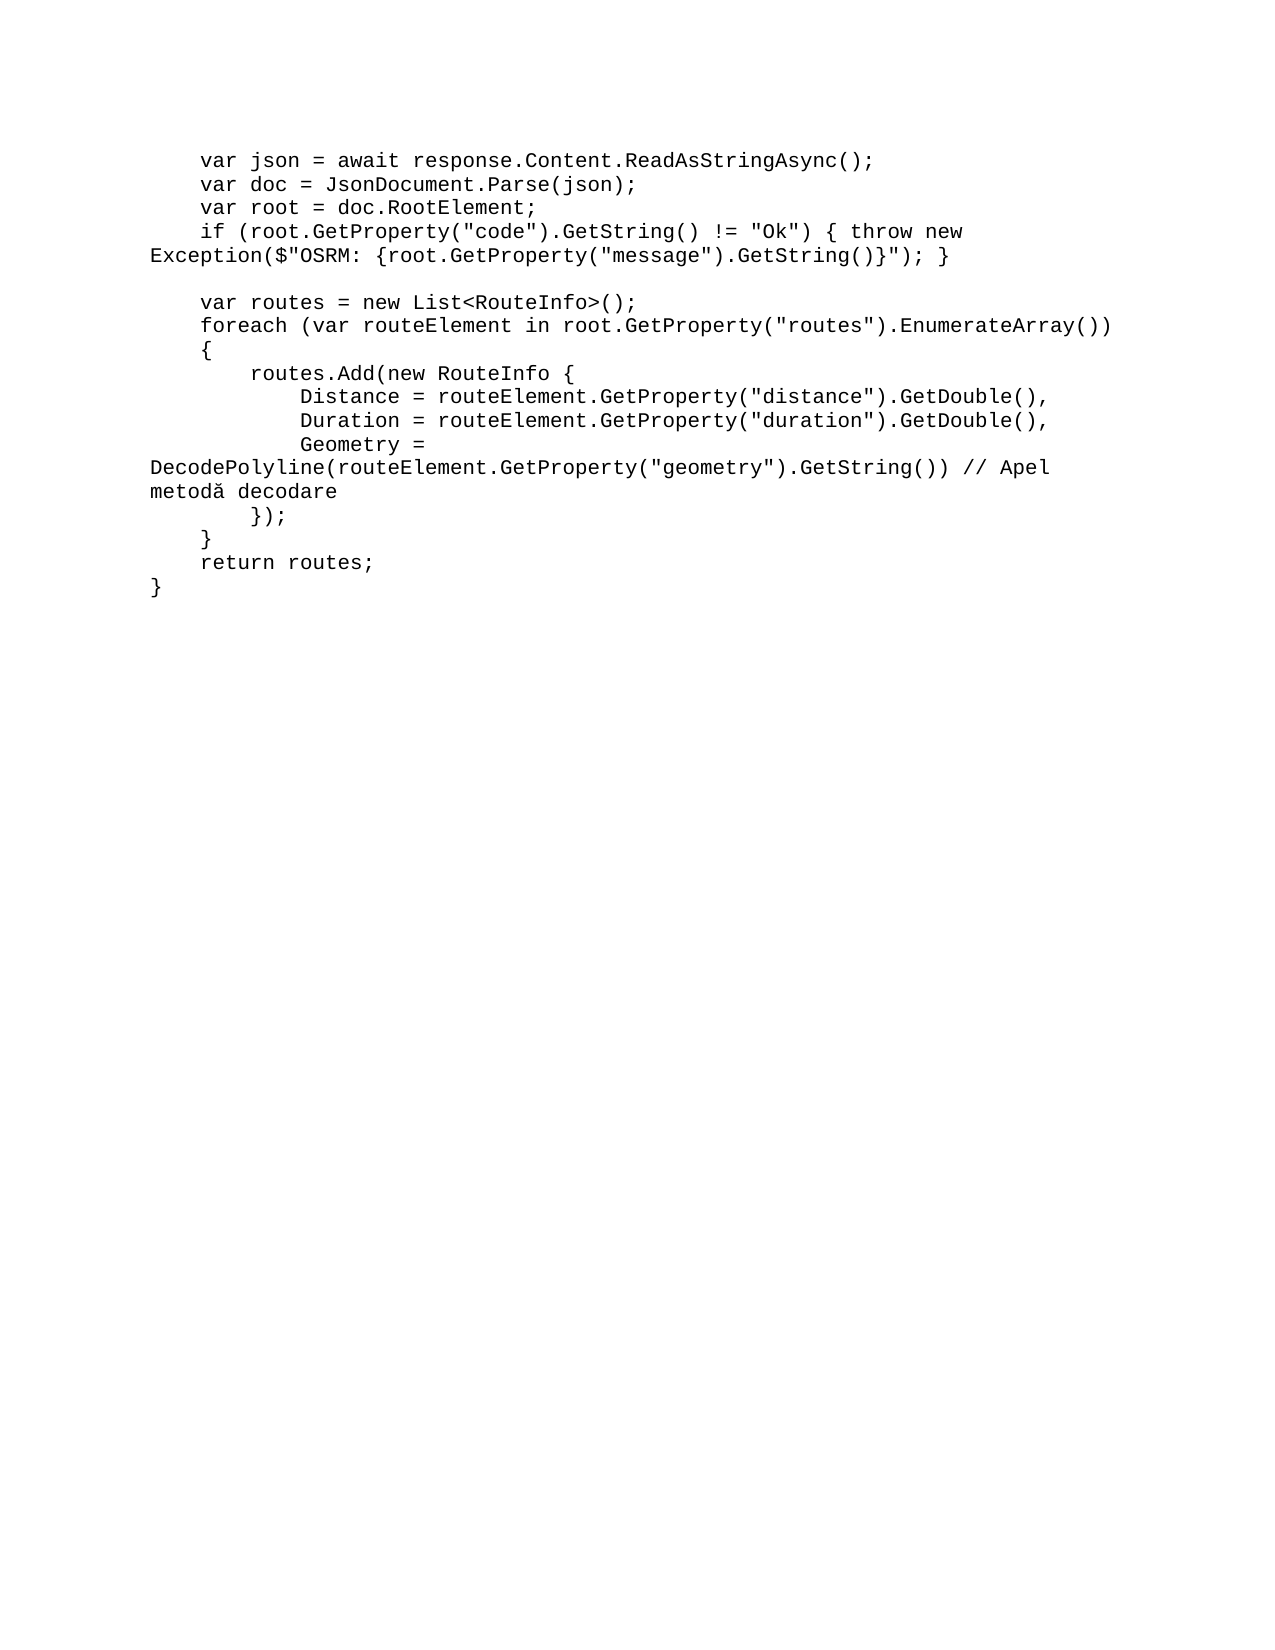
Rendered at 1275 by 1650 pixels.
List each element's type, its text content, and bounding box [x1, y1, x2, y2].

text Geometry = DecodePolyline(routeElement.GetProperty("geometry").GetString()) // Apel metodă decodare [150, 434, 1125, 505]
text var routes = new List<RouteInfo>(); [150, 292, 1125, 316]
text routes.Add(new RouteInfo { [150, 363, 1125, 386]
text }); [150, 505, 1125, 528]
text var json = await response.Content.ReadAsStringAsync(); [150, 150, 1125, 174]
text var root = doc.RootElement; [150, 197, 1125, 221]
text { [150, 339, 1125, 363]
text if (root.GetProperty("code").GetString() != "Ok") { throw new Exception($"OSRM: {root.GetProperty("message").GetString()}"); } [150, 221, 1125, 268]
text } [150, 528, 1125, 552]
text Duration = routeElement.GetProperty("duration").GetDouble(), [150, 410, 1125, 434]
text return routes; [150, 552, 1125, 576]
text var doc = JsonDocument.Parse(json); [150, 174, 1125, 197]
text Distance = routeElement.GetProperty("distance").GetDouble(), [150, 386, 1125, 410]
text foreach (var routeElement in root.GetProperty("routes").EnumerateArray()) [150, 316, 1125, 339]
text } [150, 576, 1125, 599]
